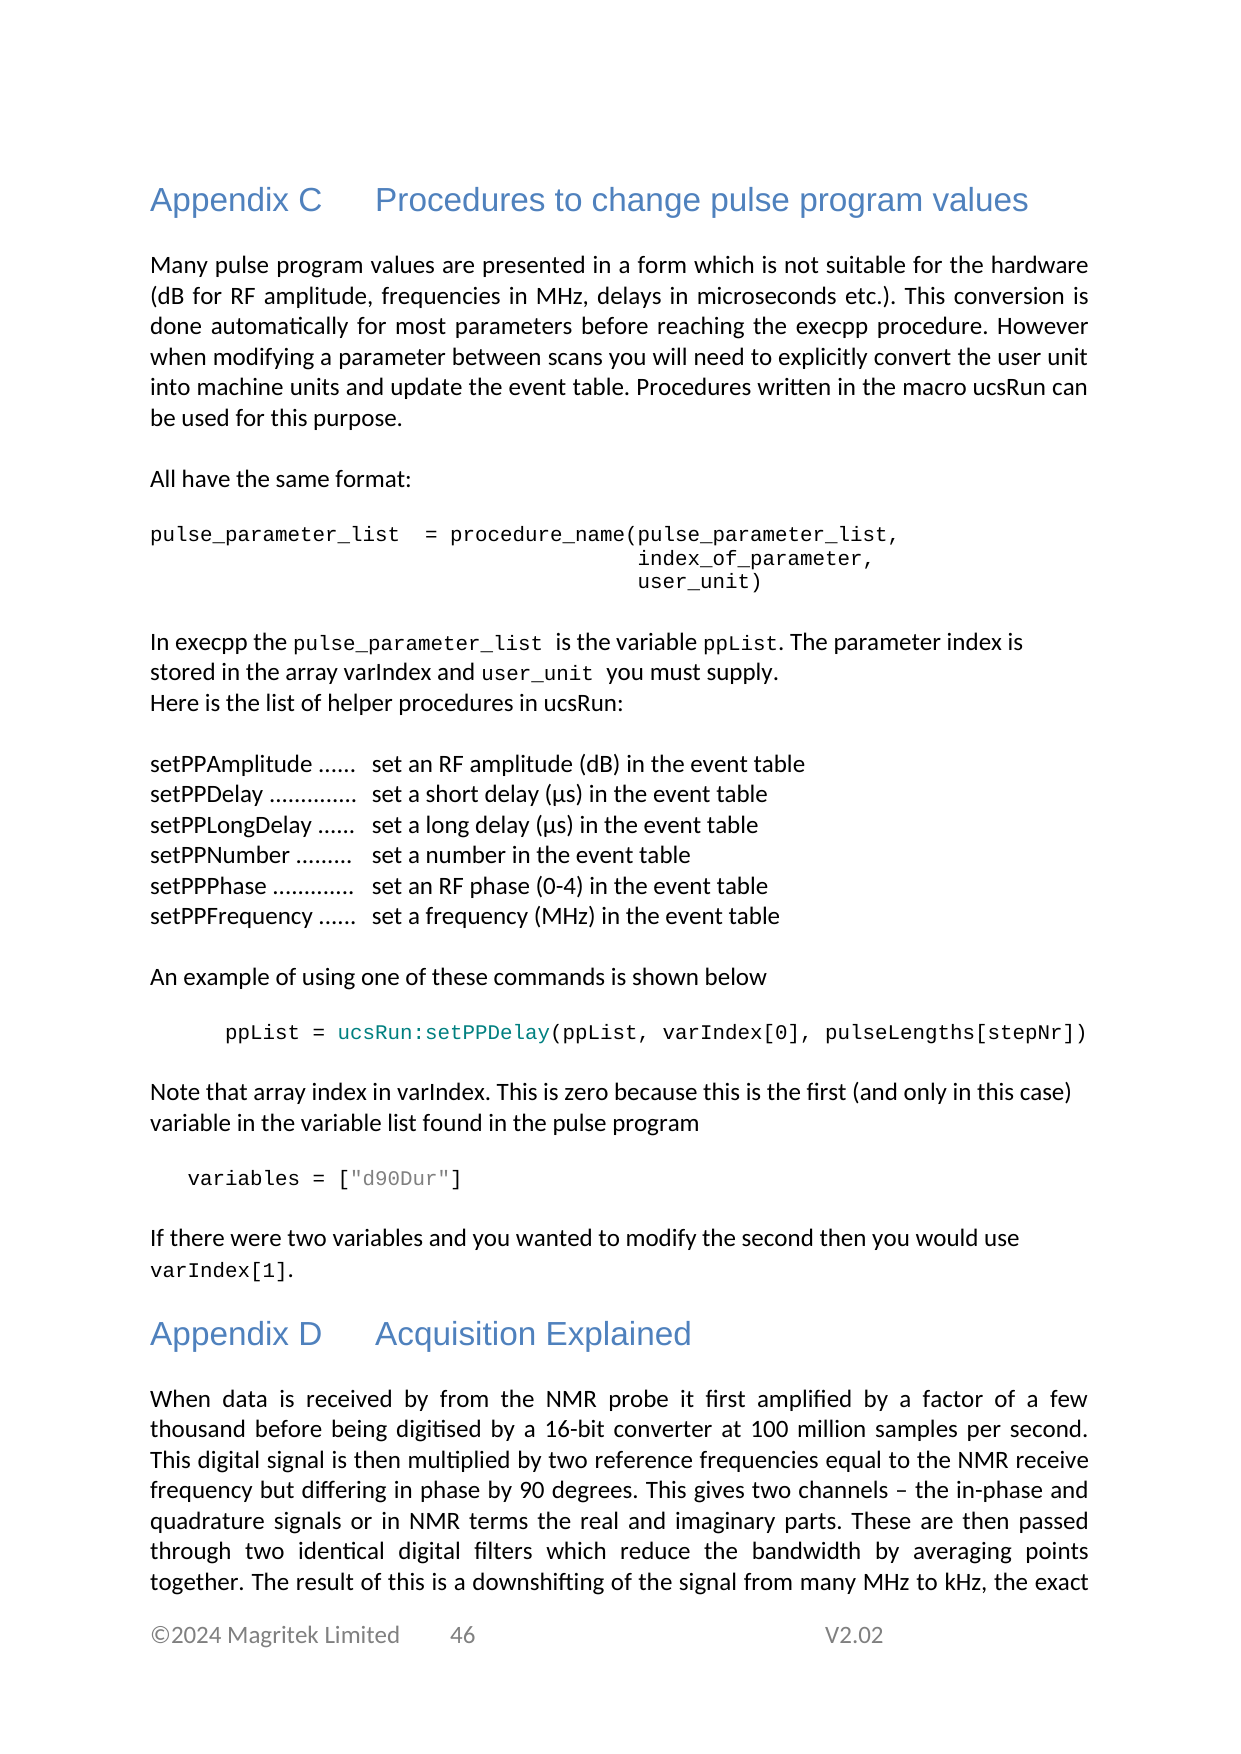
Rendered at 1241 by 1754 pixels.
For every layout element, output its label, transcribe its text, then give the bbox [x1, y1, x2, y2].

text Many pulse program values are presented in a form which is not suitable for the hardware (dB for RF amplitude, frequencies in MHz, delays in microseconds etc.). This conversion is done automatically for most parameters before reaching the execpp procedure. However when modifying a parameter between scans you will need to explicitly convert the user unit into machine units and update the event table. Procedures written in the macro ucsRun can be used for this purpose. [150, 249, 1090, 433]
text Here is the list of helper procedures in ucsRun: [150, 687, 1090, 717]
text ppList = ucsRun:setPPDelay(ppList, varIndex[0], pulseLengths[stepNr]) [150, 1022, 1090, 1046]
text All have the same format: [150, 463, 1090, 494]
text setPPLongDelay ...... set a long delay (µs) in the event table [150, 809, 1090, 839]
text In execpp the pulse_parameter_list is the variable ppList. The parameter index is stored in the array varIndex and user_unit you must supply. [150, 626, 1090, 687]
text setPPPhase ............. set an RF phase (0-4) in the event table [150, 870, 1090, 900]
text An example of using one of these commands is shown below [150, 961, 1090, 992]
text setPPNumber ......... set a number in the event table [150, 839, 1090, 870]
text user_unit) [150, 571, 1090, 595]
text If there were two variables and you wanted to modify the second then you would use varIndex[1]. [150, 1222, 1090, 1283]
text variables = ["d90Dur"] [150, 1168, 1090, 1192]
subtitle Acquisition Explained [150, 1314, 1090, 1352]
text pulse_parameter_list = procedure_name(pulse_parameter_list, [150, 524, 1090, 548]
text setPPFrequency ...... set a frequency (MHz) in the event table [150, 900, 1090, 931]
text index_of_parameter, [150, 548, 1090, 571]
subtitle Procedures to change pulse program values [150, 181, 1090, 219]
text setPPAmplitude ...... set an RF amplitude (dB) in the event table [150, 748, 1090, 778]
text Note that array index in varIndex. This is zero because this is the first (and only in this case) variable in the variable list found in the pulse program [150, 1077, 1090, 1138]
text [150, 1383, 1090, 1596]
text setPPDelay .............. set a short delay (µs) in the event table [150, 778, 1090, 809]
